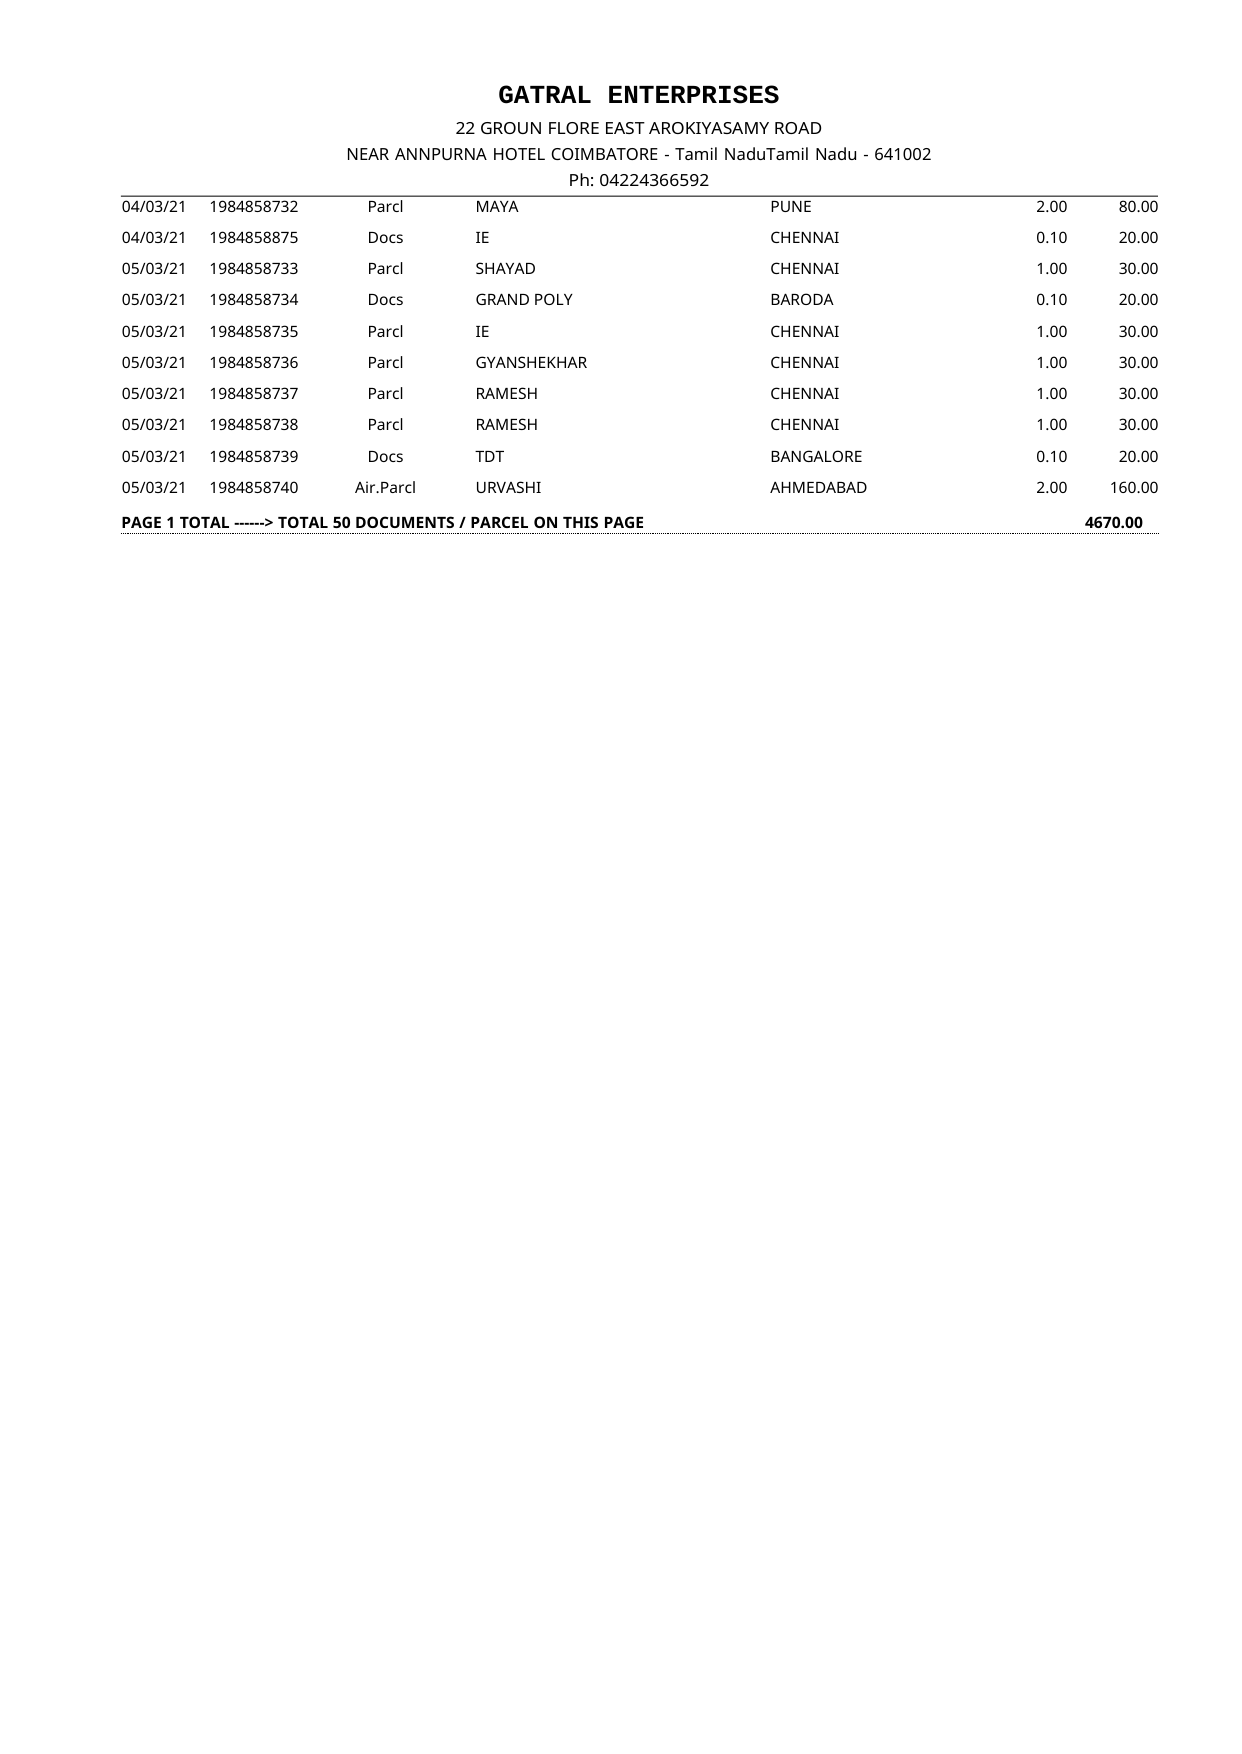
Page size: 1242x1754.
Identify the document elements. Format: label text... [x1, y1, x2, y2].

table_cell 05/03/21 [122, 477, 203, 508]
table_cell CHENNAI [699, 383, 963, 414]
table_cell 30.00 [1075, 383, 1158, 414]
table_cell IE [452, 321, 699, 352]
table_cell IE [452, 227, 699, 258]
table_cell 30.00 [1075, 258, 1158, 289]
table_cell Parcl [346, 321, 452, 352]
table_cell CHENNAI [699, 352, 963, 383]
table_cell 05/03/21 [122, 352, 203, 383]
table_cell 30.00 [1075, 415, 1158, 446]
table_cell 0.10 [963, 446, 1075, 477]
table_cell Parcl [346, 196, 452, 227]
table_cell TDT [452, 446, 699, 477]
table_cell Parcl [346, 415, 452, 446]
table_cell Parcl [346, 258, 452, 289]
table_cell 0.10 [963, 227, 1075, 258]
table_cell 30.00 [1075, 352, 1158, 383]
table_cell CHENNAI [699, 415, 963, 446]
table_cell 1984858734 [203, 290, 346, 321]
text PAGE 1 TOTAL ------> TOTAL 50 DOCUMENTS / PARCEL ON THIS PAGE 4670.00 [121, 511, 1169, 533]
table_cell 2.00 [963, 196, 1075, 227]
table_cell 05/03/21 [122, 321, 203, 352]
table_cell 20.00 [1075, 446, 1158, 477]
table_cell Air.Parcl [346, 477, 452, 508]
table_cell BANGALORE [699, 446, 963, 477]
table_cell RAMESH [452, 383, 699, 414]
table_cell Docs [346, 227, 452, 258]
table_cell PUNE [699, 196, 963, 227]
table_cell 1.00 [963, 258, 1075, 289]
table_cell URVASHI [452, 477, 699, 508]
table_cell 1.00 [963, 383, 1075, 414]
table_cell RAMESH [452, 415, 699, 446]
table_cell 05/03/21 [122, 290, 203, 321]
table_cell 05/03/21 [122, 258, 203, 289]
table_cell Parcl [346, 383, 452, 414]
table_cell 1984858739 [203, 446, 346, 477]
table_cell 05/03/21 [122, 383, 203, 414]
table_cell 1984858875 [203, 227, 346, 258]
table_cell 1984858736 [203, 352, 346, 383]
table_cell 80.00 [1075, 196, 1158, 227]
table_cell 1984858737 [203, 383, 346, 414]
table_cell 1984858732 [203, 196, 346, 227]
table_cell Parcl [346, 352, 452, 383]
table_cell 1984858738 [203, 415, 346, 446]
table_cell 160.00 [1075, 477, 1158, 508]
table_cell 0.10 [963, 290, 1075, 321]
table_cell MAYA [452, 196, 699, 227]
table_cell 05/03/21 [122, 446, 203, 477]
table_cell 05/03/21 [122, 415, 203, 446]
table_cell 20.00 [1075, 227, 1158, 258]
table_cell CHENNAI [699, 321, 963, 352]
table_cell CHENNAI [699, 227, 963, 258]
table_cell AHMEDABAD [699, 477, 963, 508]
table_cell 30.00 [1075, 321, 1158, 352]
table_cell 1984858735 [203, 321, 346, 352]
table_cell 1984858733 [203, 258, 346, 289]
table_cell 2.00 [963, 477, 1075, 508]
table_cell 1.00 [963, 415, 1075, 446]
table_cell 04/03/21 [122, 227, 203, 258]
table_cell 04/03/21 [122, 196, 203, 227]
table_cell GRAND POLY [452, 290, 699, 321]
table_cell 20.00 [1075, 290, 1158, 321]
table_cell 1.00 [963, 321, 1075, 352]
table_cell GYANSHEKHAR [452, 352, 699, 383]
table_cell Docs [346, 446, 452, 477]
table_cell BARODA [699, 290, 963, 321]
table_cell 1984858740 [203, 477, 346, 508]
table_cell SHAYAD [452, 258, 699, 289]
table_cell Docs [346, 290, 452, 321]
table_cell CHENNAI [699, 258, 963, 289]
table_cell 1.00 [963, 352, 1075, 383]
